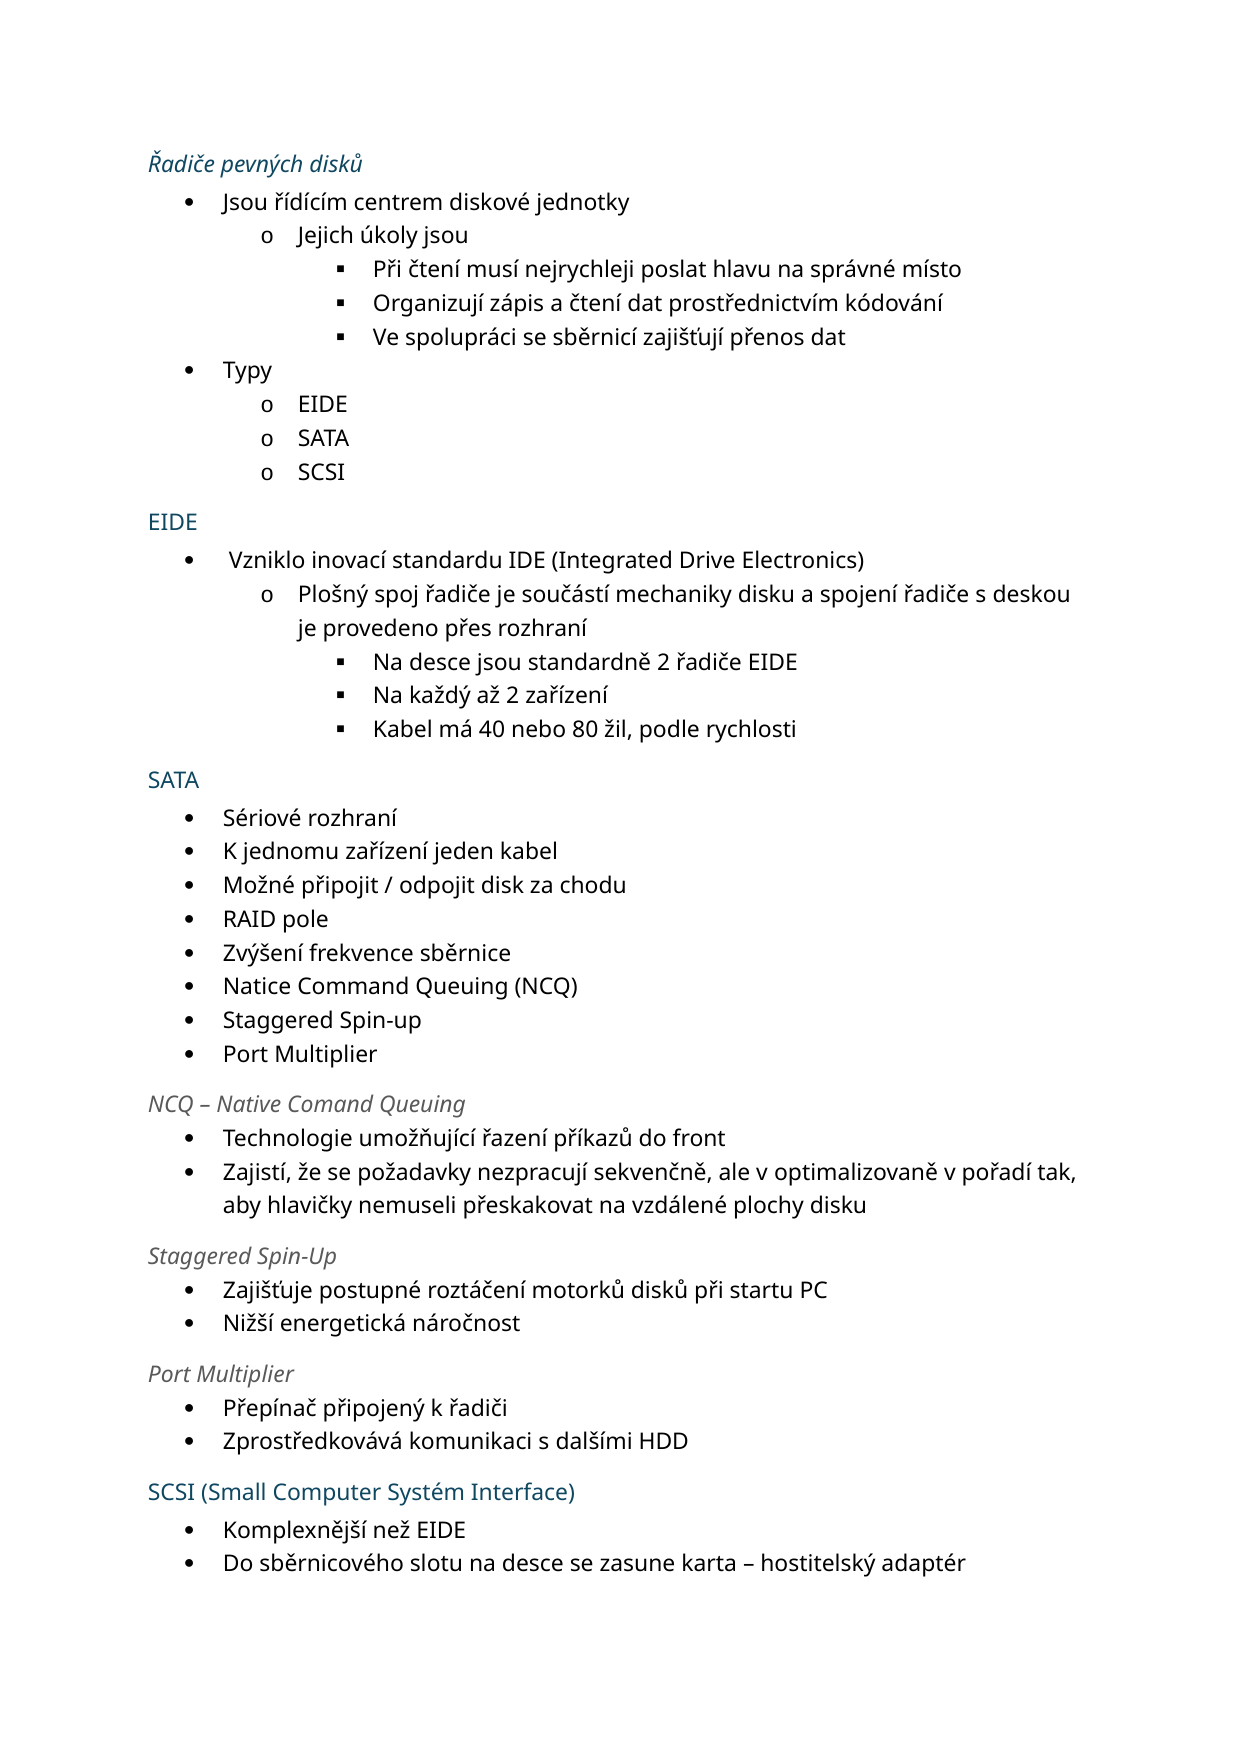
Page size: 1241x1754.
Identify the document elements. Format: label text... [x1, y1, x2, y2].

list EIDE [260, 388, 1093, 419]
list Kabel má 40 nebo 80 žil, podle rychlosti [335, 713, 1093, 744]
subtitle SATA [148, 763, 1093, 795]
list Typy [185, 354, 1093, 386]
list Zajistí, že se požadavky nezpracují sekvenčně, ale v optimalizovaně v pořadí tak, aby hlavičky nemuseli přeskakovat na vzdálené plochy disku [185, 1156, 1093, 1221]
list Sériové rozhraní [185, 801, 1093, 833]
list Ve spolupráci se sběrnicí zajišťují přenos dat [335, 321, 1093, 352]
list Technologie umožňující řazení příkazů do front [185, 1122, 1093, 1153]
subtitle SCSI (Small Computer Systém Interface) [148, 1476, 1093, 1507]
list Staggered Spin-up [185, 1004, 1093, 1035]
list Možné připojit / odpojit disk za chodu [185, 869, 1093, 900]
list Na každý až 2 zařízení [335, 679, 1093, 711]
list Jejich úkoly jsou [260, 219, 1093, 251]
list RAID pole [185, 903, 1093, 934]
list Zvýšení frekvence sběrnice [185, 936, 1093, 968]
list Na desce jsou standardně 2 řadiče EIDE [335, 646, 1093, 677]
subtitle Řadiče pevných disků [148, 148, 1093, 179]
list Přepínač připojený k řadiči [185, 1391, 1093, 1423]
list Organizují zápis a čtení dat prostřednictvím kódování [335, 287, 1093, 318]
list Port Multiplier [185, 1038, 1093, 1069]
list Do sběrnicového slotu na desce se zasune karta – hostitelský adaptér [185, 1547, 1093, 1578]
list Vzniklo inovací standardu IDE (Integrated Drive Electronics) [185, 544, 1093, 576]
list K jednomu zařízení jeden kabel [185, 835, 1093, 866]
list Komplexnější než EIDE [185, 1513, 1093, 1545]
list Při čtení musí nejrychleji poslat hlavu na správné místo [335, 253, 1093, 284]
subtitle Staggered Spin-Up [148, 1240, 1093, 1271]
subtitle NCQ – Native Comand Queuing [148, 1088, 1093, 1119]
list SCSI [260, 456, 1093, 487]
list Natice Command Queuing (NCQ) [185, 970, 1093, 1001]
list Plošný spoj řadiče je součástí mechaniky disku a spojení řadiče s deskou je provedeno přes rozhraní [260, 578, 1093, 643]
subtitle Port Multiplier [148, 1358, 1093, 1389]
list SATA [260, 422, 1093, 453]
list Zprostředkovává komunikaci s dalšími HDD [185, 1425, 1093, 1456]
list Jsou řídícím centrem diskové jednotky [185, 186, 1093, 217]
list Zajišťuje postupné roztáčení motorků disků při startu PC [185, 1273, 1093, 1305]
subtitle EIDE [148, 506, 1093, 538]
list Nižší energetická náročnost [185, 1307, 1093, 1338]
